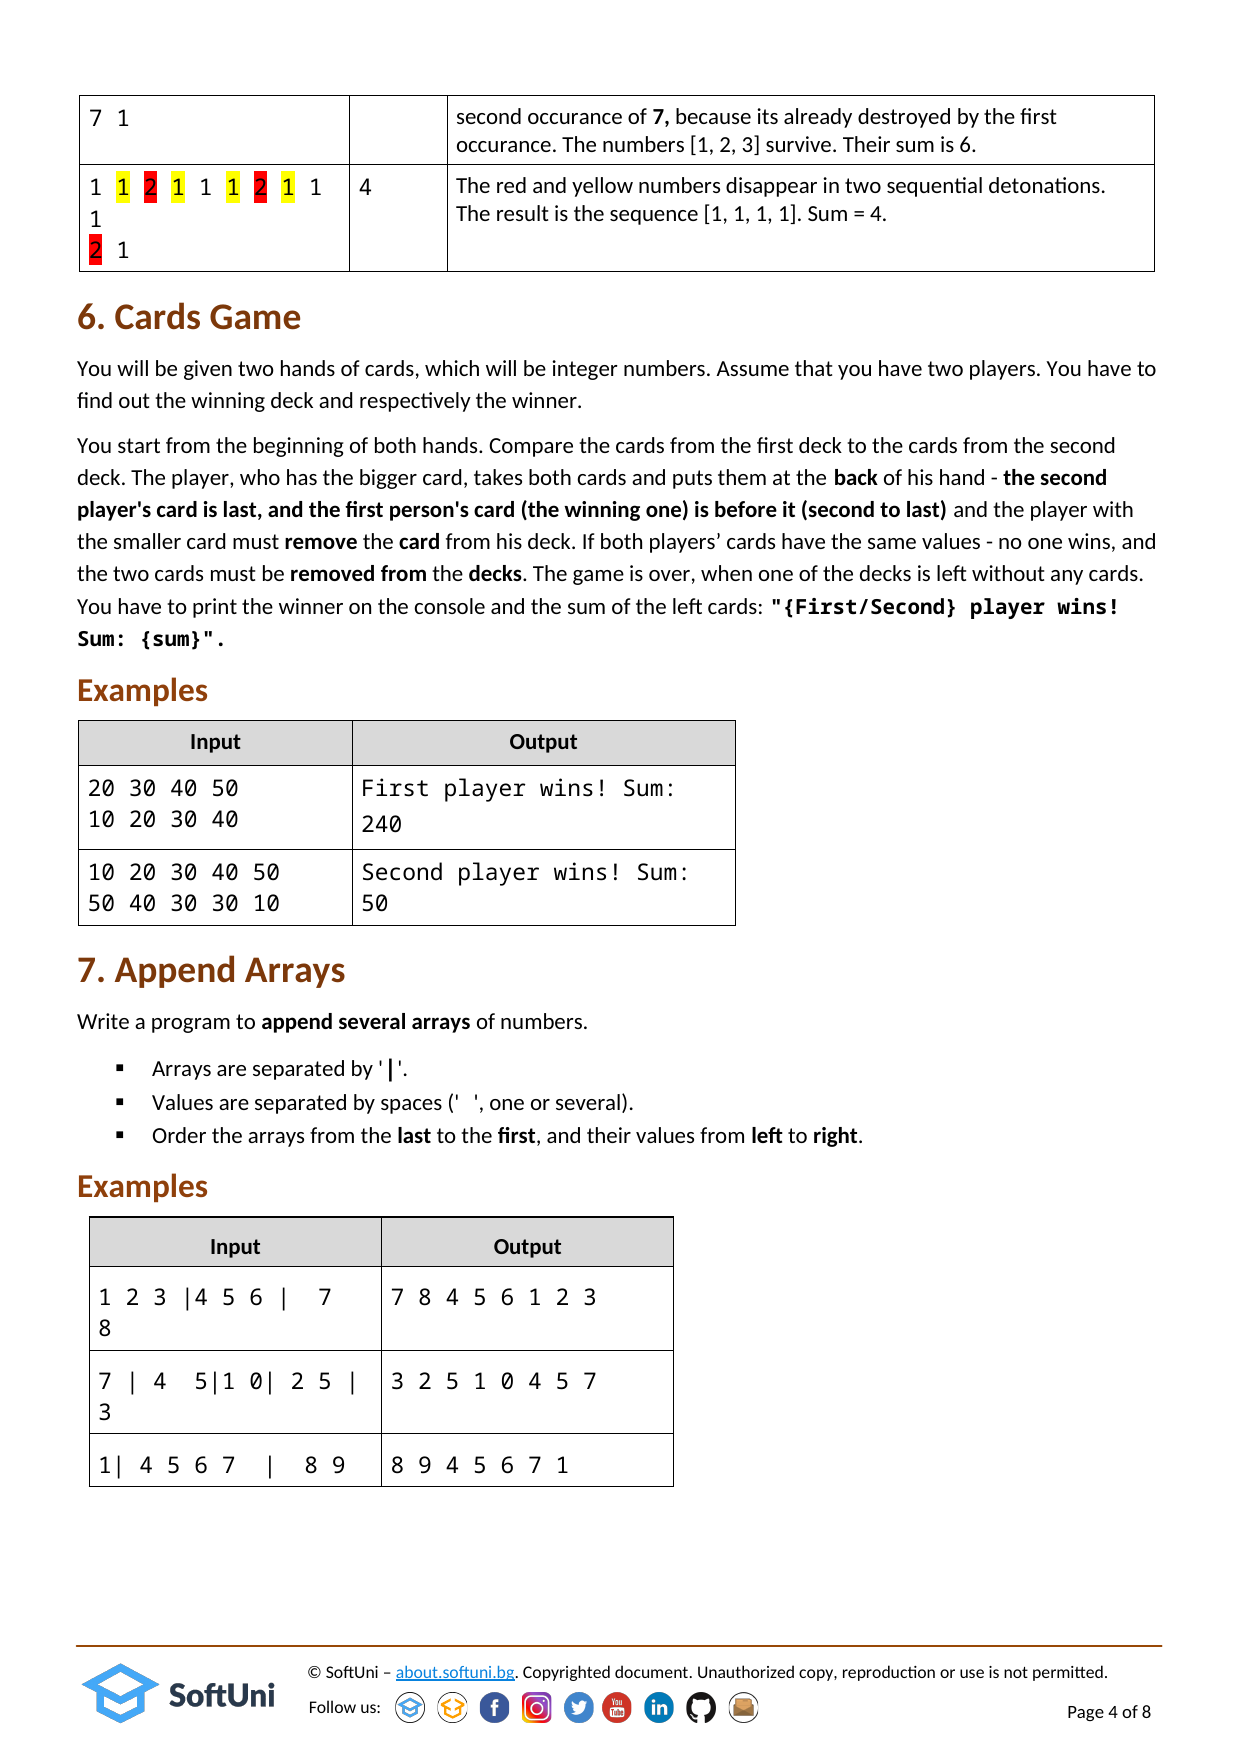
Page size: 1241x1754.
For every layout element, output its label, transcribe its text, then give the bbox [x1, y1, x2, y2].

table_cell 1 7 7 1 2 3 7 1 [80, 96, 349, 164]
table_cell 20 30 40 50 10 20 30 40 [79, 766, 352, 849]
table_cell 8 9 4 5 6 7 1 [382, 1434, 673, 1486]
subtitle Examples [77, 669, 1163, 710]
table_header Output [382, 1218, 673, 1266]
picture [728, 1692, 759, 1723]
list Arrays are separated by '|'. [114, 1052, 1163, 1083]
text You start from the beginning of both hands. Compare the cards from the first deck to the cards from the second deck. The player, who has the bigger card, takes both cards and puts them at the back of his hand - the second player's card is last, and the first person's card (the winning one) is before it (second to last) and the player with the smaller card must remove the card from his deck. If both players’ cards have the same values - no one wins, and the two cards must be removed from the decks. The game is over, when one of the decks is left without any cards. You have to print the winner on the console and the sum of the left cards: "{First/Second} player wins! Sum: {sum}". [77, 431, 1163, 653]
picture [75, 1658, 281, 1729]
picture [522, 1692, 552, 1723]
picture [665, 1714, 674, 1723]
table_cell 4 [350, 165, 447, 271]
picture [479, 1692, 510, 1723]
table_cell Second player wins! Sum: 50 [353, 850, 735, 924]
text Write a program to append several arrays of numbers. [77, 1007, 1163, 1036]
picture [644, 1714, 653, 1723]
list Order the arrays from the last to the first, and their values from left to right. [114, 1121, 1163, 1149]
picture [437, 1692, 468, 1723]
picture [395, 1692, 425, 1723]
table_cell 1 2 3 |4 5 6 | 7 8 [90, 1267, 381, 1349]
table_cell 1 1 2 1 1 1 2 1 1 1 2 1 [80, 165, 349, 271]
list Values are separated by spaces (' ', one or several). [114, 1088, 1163, 1116]
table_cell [448, 96, 1154, 164]
table_header Input [79, 721, 352, 765]
table_cell 7 | 4 5|1 0| 2 5 |3 [90, 1351, 381, 1433]
picture [665, 1692, 674, 1701]
text You will be given two hands of cards, which will be integer numbers. Assume that you have two players. You have to find out the winning deck and respectively the winner. [77, 354, 1163, 414]
subtitle Cards Game [77, 293, 1163, 339]
subtitle Append Arrays [77, 946, 1163, 992]
picture [602, 1692, 632, 1723]
table_cell The red and yellow numbers disappear in two sequential detonations. The result is the sequence [1, 1, 1, 1]. Sum = 4. [448, 165, 1154, 271]
table_header Input [90, 1218, 381, 1266]
picture [564, 1692, 594, 1723]
picture [686, 1692, 716, 1723]
table_cell 3 2 5 1 0 4 5 7 [382, 1351, 673, 1433]
table_header Output [353, 721, 735, 765]
subtitle Examples [77, 1166, 1163, 1206]
table_cell 6 [350, 96, 447, 164]
table_cell 1| 4 5 6 7 | 8 9 [90, 1434, 381, 1486]
table_cell First player wins! Sum: 240 [353, 766, 735, 849]
picture [644, 1692, 653, 1701]
picture [658, 1705, 667, 1714]
table_cell 10 20 30 40 50 50 40 30 30 10 [79, 850, 352, 924]
table_cell 7 8 4 5 6 1 2 3 [382, 1267, 673, 1349]
